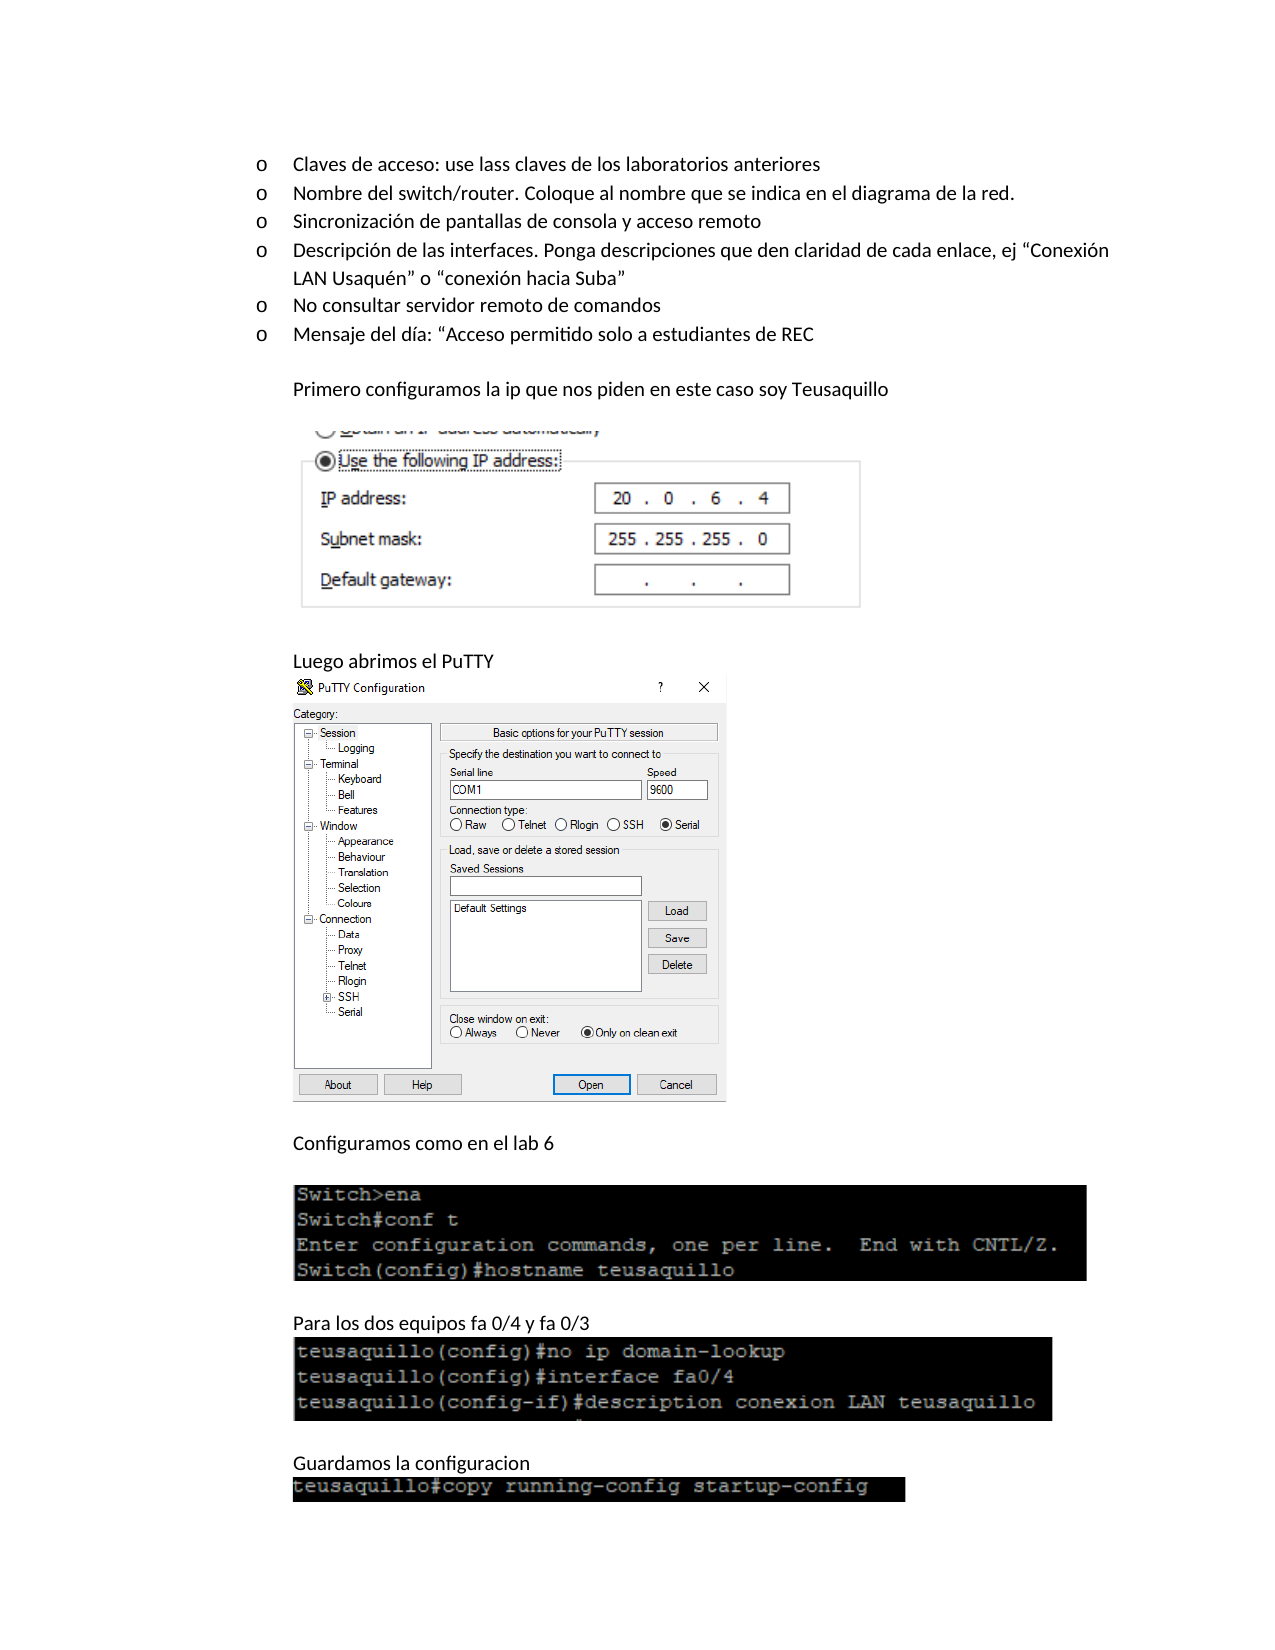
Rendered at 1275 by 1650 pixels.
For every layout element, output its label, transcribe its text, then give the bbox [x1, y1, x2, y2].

list Claves de acceso: use lass claves de los laboratorios anteriores [255, 152, 1167, 178]
list Sincronización de pantallas de consola y acceso remoto [255, 208, 1167, 235]
list No consultar servidor remoto de comandos [255, 292, 1167, 319]
picture [292, 1477, 906, 1502]
picture [292, 1337, 1053, 1421]
list Descripción de las interfaces. Ponga descripciones que den claridad de cada enlace, ej “Conexión LAN Usaquén” o “conexión hacia Suba” [255, 237, 1111, 290]
list Primero configuramos la ip que nos piden en este caso soy Teusaquillo [293, 377, 1167, 402]
list Mensaje del día: “Acceso permitido solo a estudiantes de REC [255, 321, 1167, 347]
picture [292, 1185, 1087, 1281]
picture [292, 431, 872, 619]
list Guardamos la configuracion [293, 1450, 1167, 1475]
list Configuramos como en el lab 6 [293, 1131, 1167, 1156]
list Nombre del switch/router. Coloque al nombre que se indica en el diagrama de la red. [255, 180, 1167, 206]
list Para los dos equipos fa 0/4 y fa 0/3 [293, 1310, 1167, 1336]
picture [292, 675, 727, 1102]
list Luego abrimos el PuTTY [293, 648, 1167, 674]
